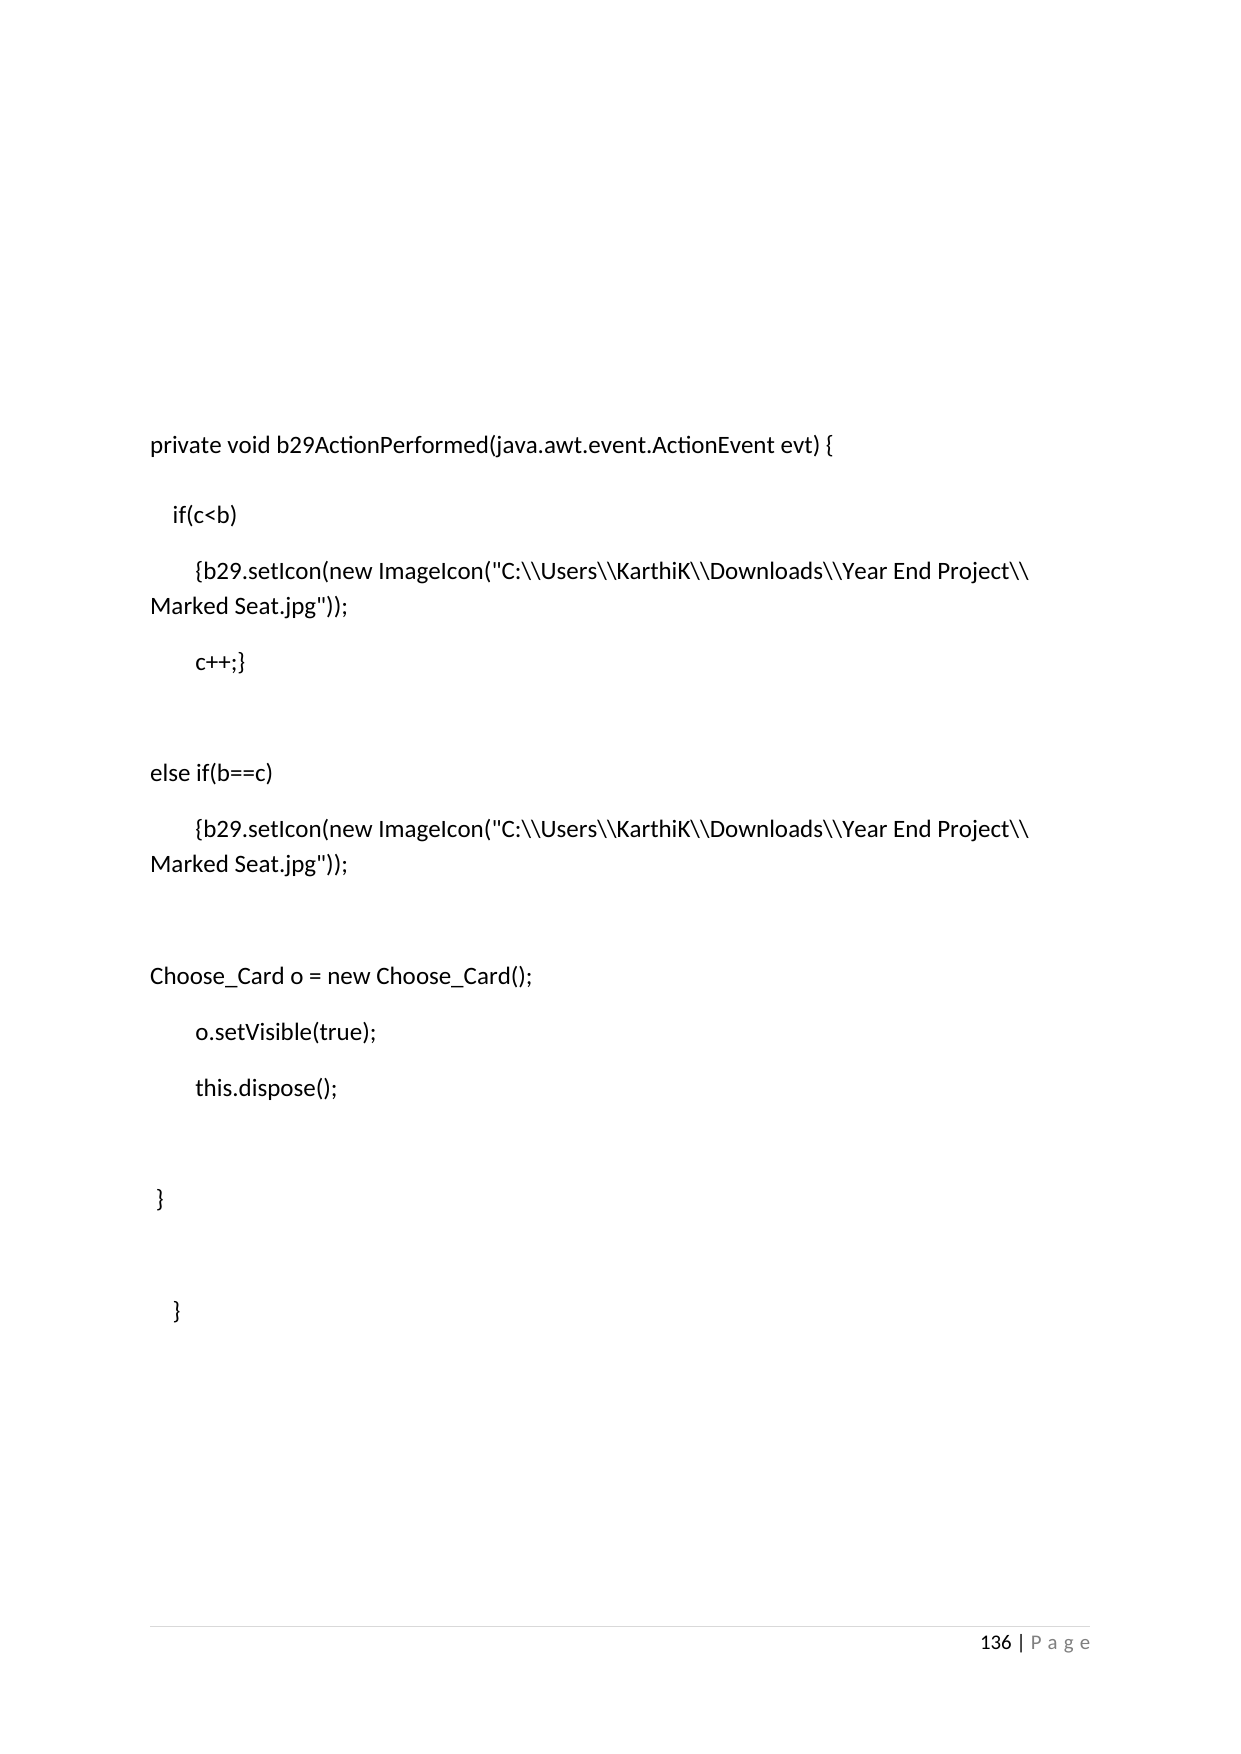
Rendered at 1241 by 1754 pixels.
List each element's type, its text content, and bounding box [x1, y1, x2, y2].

text private void b29ActionPerformed(java.awt.event.ActionEvent evt) { if(c<b) [150, 429, 1090, 530]
text o.setVisible(true); [150, 1016, 1090, 1046]
text {b29.setIcon(new ImageIcon("C:\\Users\\KarthiK\\Downloads\\Year End Project\\Marked Seat.jpg")); [150, 813, 1090, 879]
text } [150, 1295, 1090, 1326]
text } [150, 1183, 1090, 1214]
text {b29.setIcon(new ImageIcon("C:\\Users\\KarthiK\\Downloads\\Year End Project\\Marked Seat.jpg")); [150, 555, 1090, 621]
text c++;} [150, 646, 1090, 676]
text else if(b==c) [150, 757, 1090, 788]
text Choose_Card o = new Choose_Card(); [150, 960, 1090, 991]
text this.dispose(); [150, 1072, 1090, 1102]
